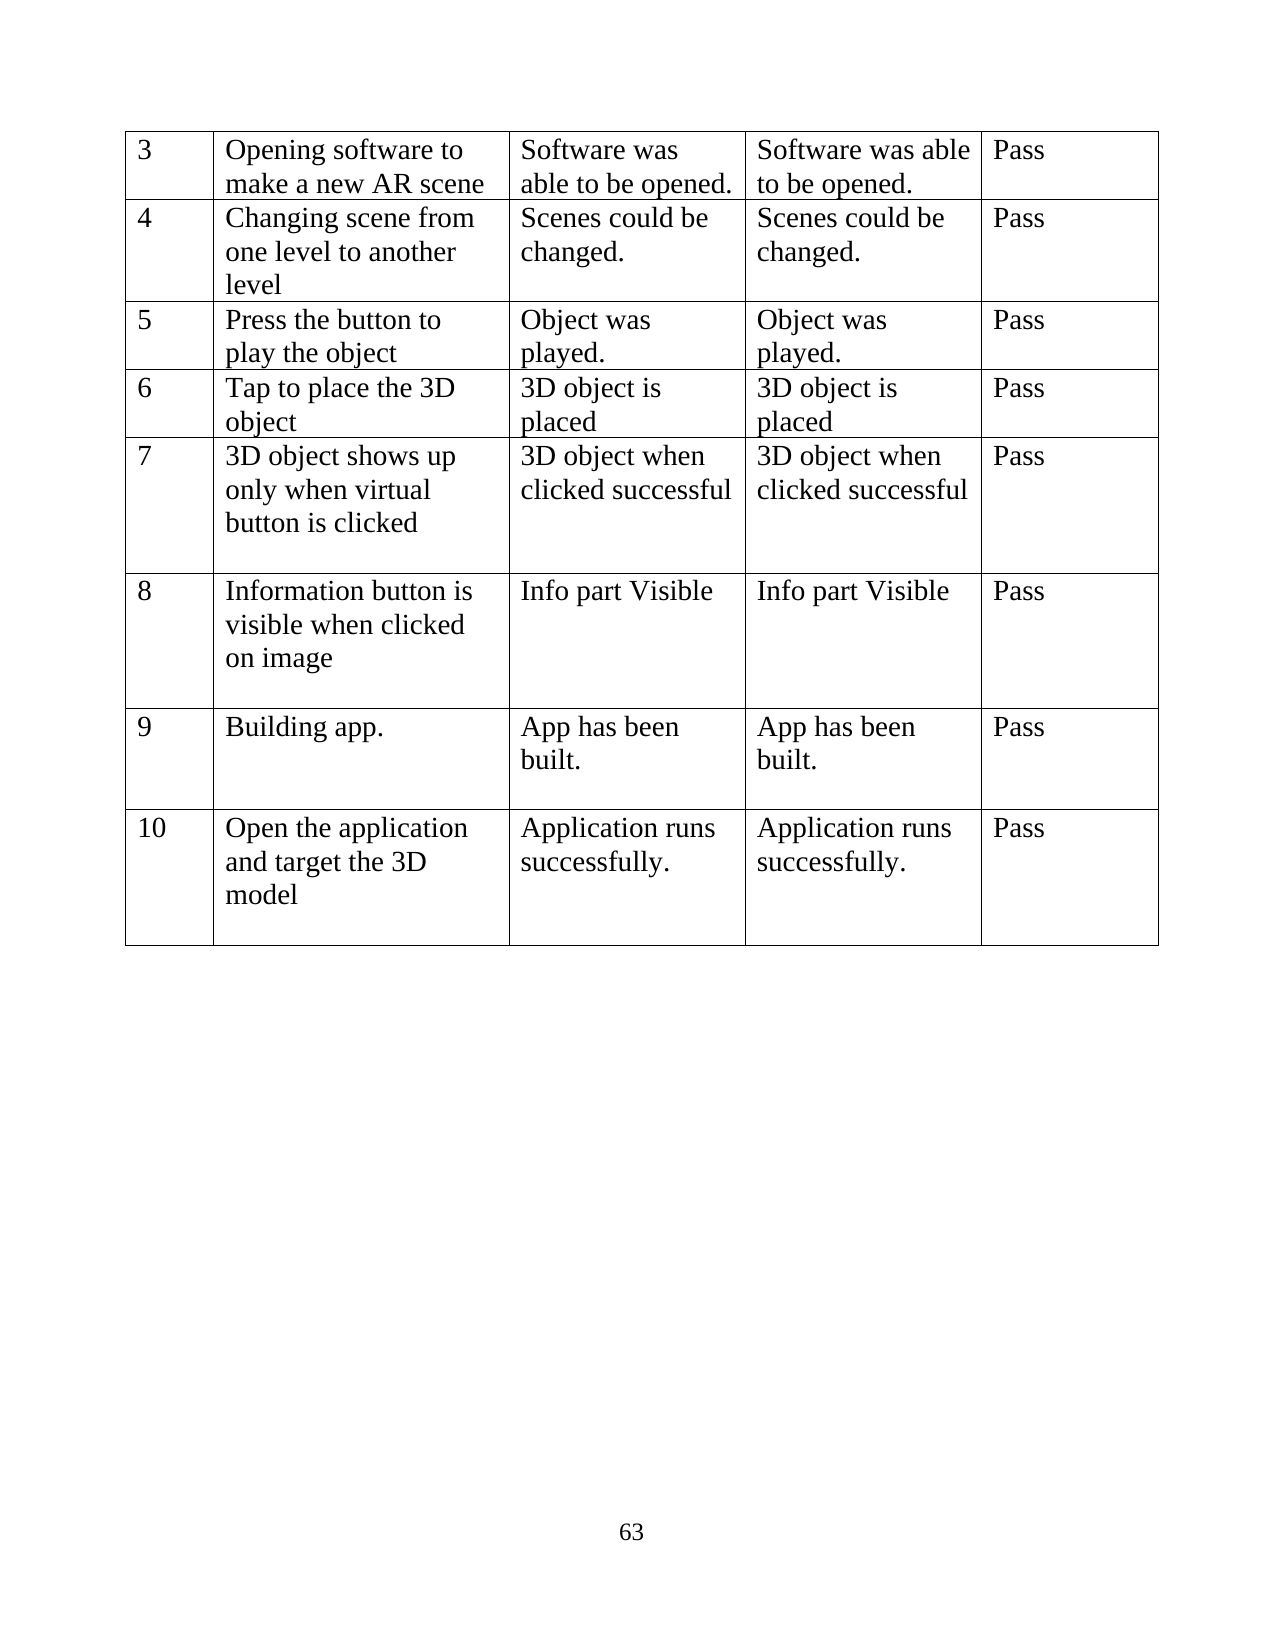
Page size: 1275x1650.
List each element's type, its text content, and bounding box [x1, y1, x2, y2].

table_cell Changing scene from one level to another level [214, 200, 509, 301]
table_cell Pass [982, 438, 1158, 572]
table_cell 5 [126, 302, 213, 369]
table_cell Pass [982, 200, 1158, 301]
table_cell Software was able to be opened. [510, 132, 745, 199]
table_cell Open the application and target the 3D model [214, 810, 509, 944]
table_cell Pass [982, 370, 1158, 437]
table_cell Pass [982, 302, 1158, 369]
table_cell App has been built. [746, 709, 981, 809]
table_cell 9 [126, 709, 213, 809]
table_cell Scenes could be changed. [510, 200, 745, 301]
table_cell Application runs successfully. [510, 810, 745, 944]
table_cell Pass [982, 574, 1158, 708]
table_cell 3D object when clicked successful [746, 438, 981, 572]
table_cell Pass [982, 810, 1158, 944]
table_cell Information button is visible when clicked on image [214, 574, 509, 708]
table_cell 3D object when clicked successful [510, 438, 745, 572]
table_cell 3 [126, 132, 213, 199]
table_cell 3D object is placed [746, 370, 981, 437]
table_cell Software was able to be opened. [746, 132, 981, 199]
table_cell App has been built. [510, 709, 745, 809]
table_cell 3D object is placed [510, 370, 745, 437]
table_cell 10 [126, 810, 213, 944]
table_cell Building app. [214, 709, 509, 809]
table_cell Info part Visible [510, 574, 745, 708]
table_cell 7 [126, 438, 213, 572]
table_cell Pass [982, 132, 1158, 199]
table_cell Info part Visible [746, 574, 981, 708]
table_cell Pass [982, 709, 1158, 809]
table_cell 8 [126, 574, 213, 708]
table_cell Scenes could be changed. [746, 200, 981, 301]
table_cell Object was played. [746, 302, 981, 369]
table_cell Press the button to play the object [214, 302, 509, 369]
table_cell Opening software to make a new AR scene [214, 132, 509, 199]
table_cell Application runs successfully. [746, 810, 981, 944]
table_cell Tap to place the 3D object [214, 370, 509, 437]
table_cell 6 [126, 370, 213, 437]
table_cell 4 [126, 200, 213, 301]
table_cell 3D object shows up only when virtual button is clicked [214, 438, 509, 572]
table_cell Object was played. [510, 302, 745, 369]
